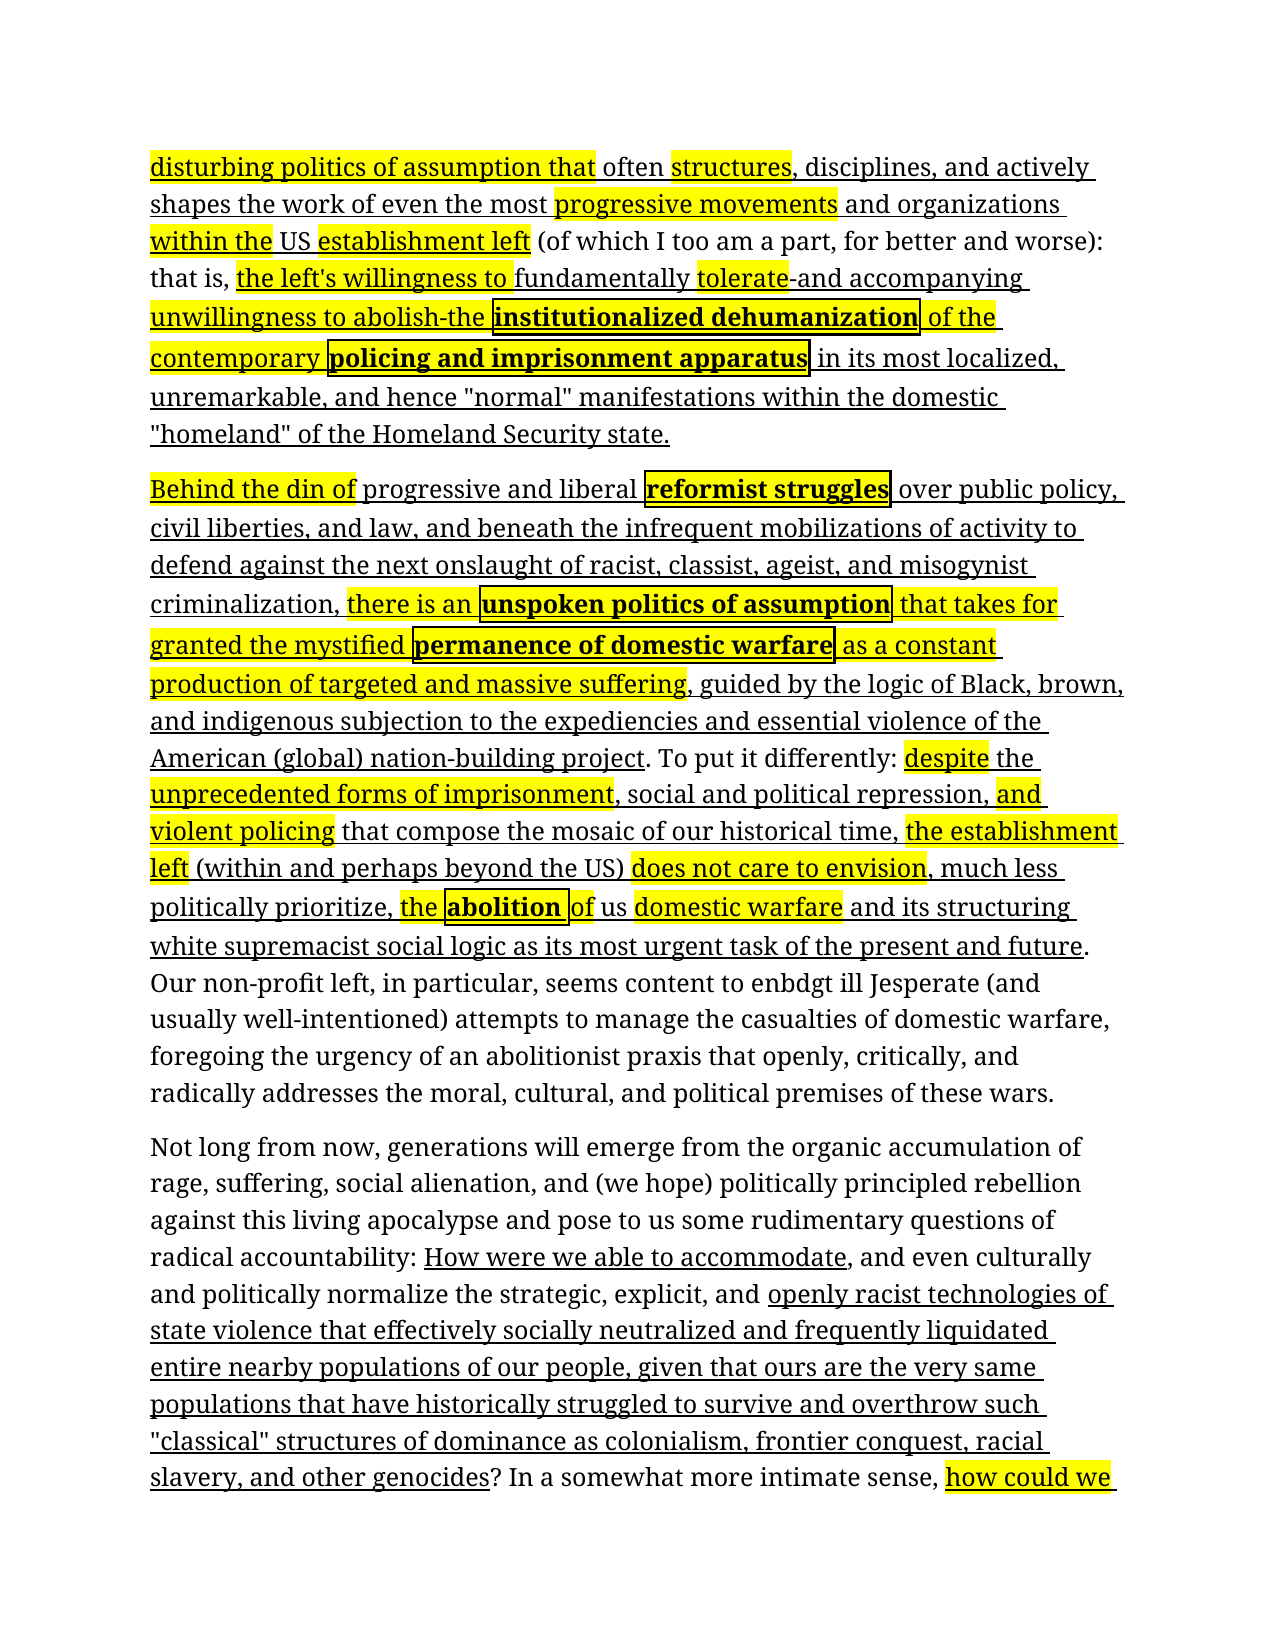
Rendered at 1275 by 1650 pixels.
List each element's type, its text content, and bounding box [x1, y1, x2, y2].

text Behind the din of progressive and liberal reformist struggles over public policy, civil liberties, and law, and beneath the infrequent mobilizations of activity to defend against the next onslaught of racist, classist, ageist, and misogynist criminalization, there is an unspoken politics of assumption that takes for granted the mystified permanence of domestic warfare as a constant production of targeted and massive suffering, guided by the logic of Black, brown, and indigenous subjection to the expediencies and essential violence of the American (global) nation-building project. To put it differently: despite the unprecedented forms of imprisonment, social and political repression, and violent policing that compose the mosaic of our historical time, the establishment left (within and perhaps beyond the US) does not care to envision, much less politically prioritize, the abolition of us domestic warfare and its structuring white supremacist social logic as its most urgent task of the present and future. Our non-profit left, in particular, seems content to enbdgt ill Jesperate (and usually well-intentioned) attempts to manage the casualties of domestic warfare, foregoing the urgency of an abolitionist praxis that openly, critically, and radically addresses the moral, cultural, and political premises of these wars. [150, 503, 1125, 1110]
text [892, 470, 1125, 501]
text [150, 1129, 1125, 1494]
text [150, 150, 1125, 450]
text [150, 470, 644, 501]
